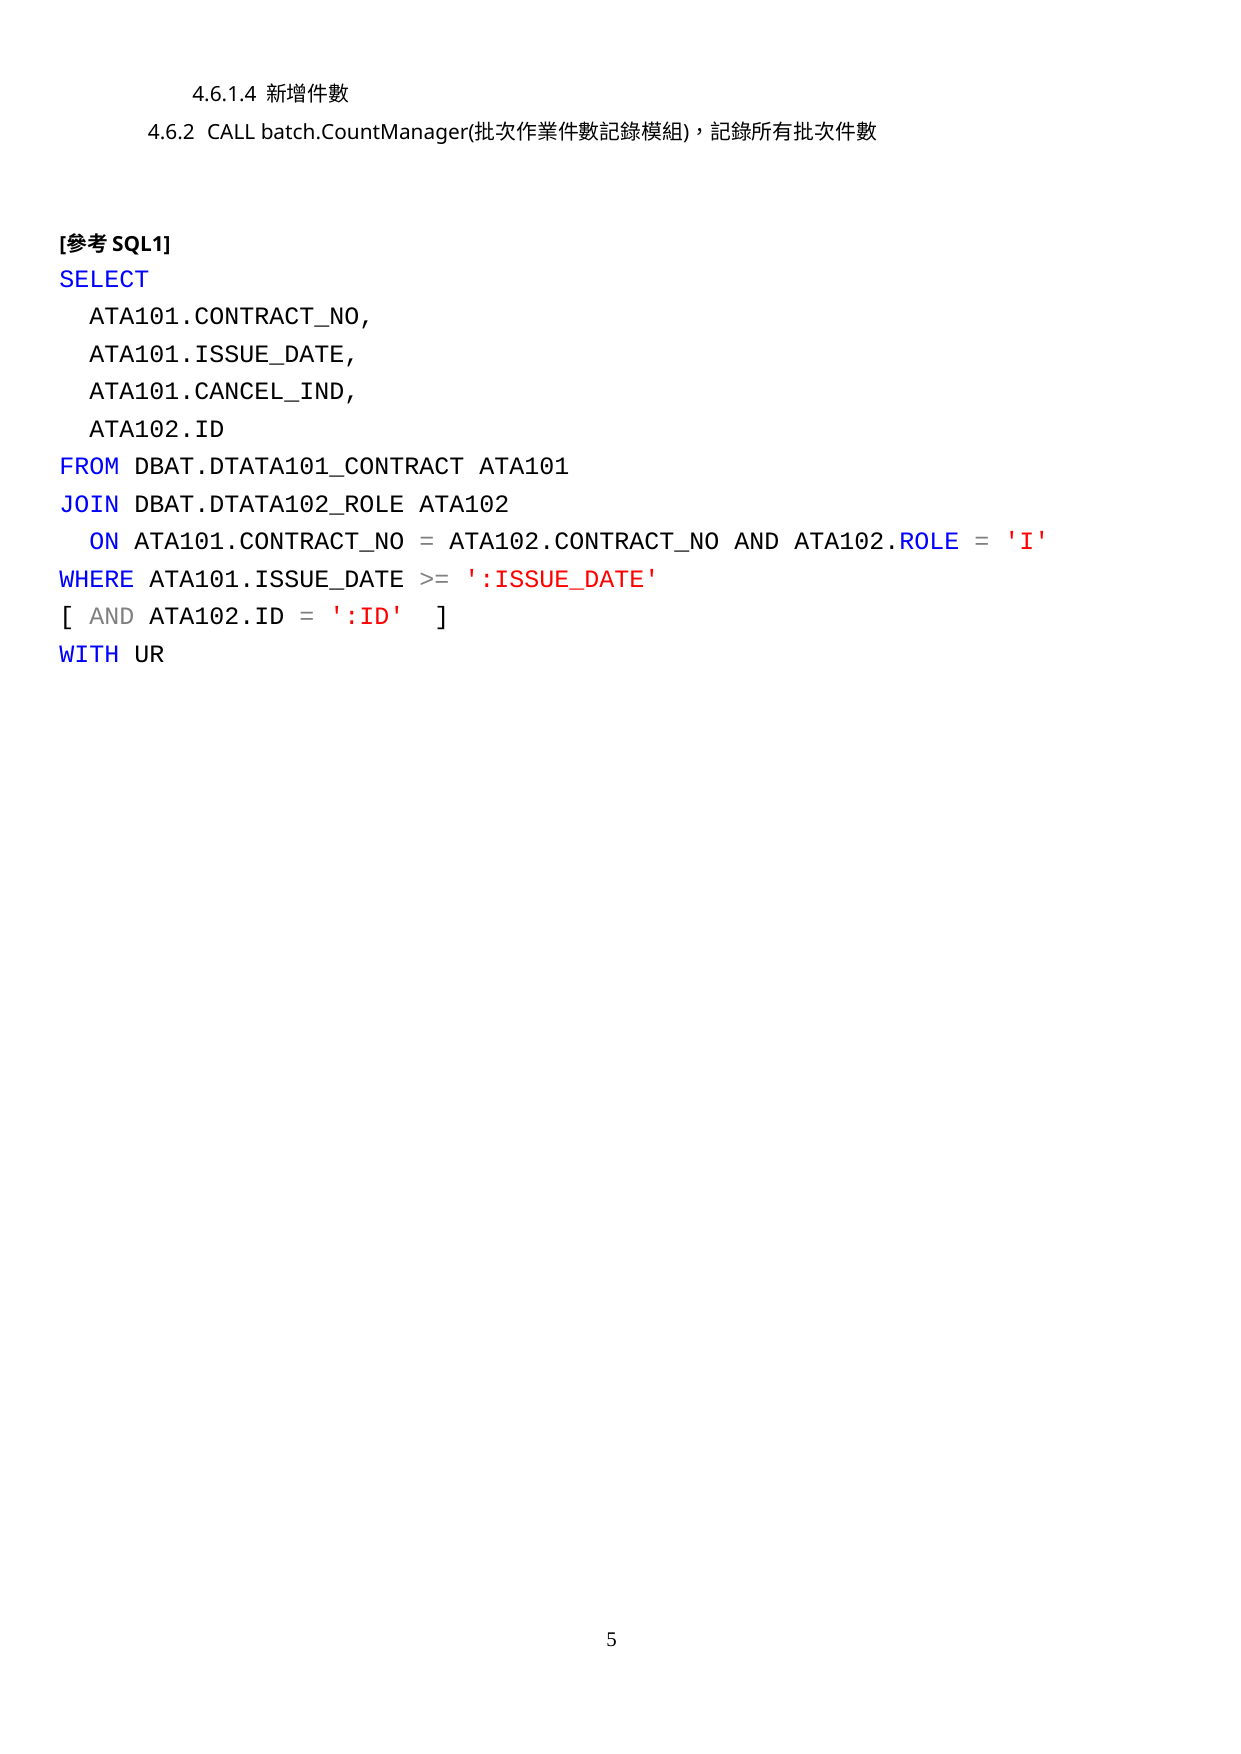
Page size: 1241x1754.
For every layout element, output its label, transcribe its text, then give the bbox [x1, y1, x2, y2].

text ATA101.CANCEL_IND, [59, 374, 1163, 412]
text ATA102.ID [59, 412, 1163, 449]
text ATA101.CONTRACT_NO, [59, 299, 1163, 337]
text [ AND ATA102.ID = ':ID' ] [59, 599, 1163, 637]
text JOIN DBAT.DTATA102_ROLE ATA102 [59, 487, 1163, 524]
text [參考SQL1] [59, 224, 1163, 262]
text SELECT [59, 262, 1163, 299]
text ON ATA101.CONTRACT_NO = ATA102.CONTRACT_NO AND ATA102.ROLE = 'I' [59, 524, 1163, 562]
text WITH UR [59, 637, 1163, 674]
list CALL batch.CountManager(批次作業件數記錄模組)，記錄所有批次件數 [148, 112, 1163, 149]
text ATA101.ISSUE_DATE, [59, 337, 1163, 374]
text FROM DBAT.DTATA101_CONTRACT ATA101 [59, 449, 1163, 487]
text WHERE ATA101.ISSUE_DATE >= ':ISSUE_DATE' [59, 562, 1163, 599]
list 新增件數 [192, 74, 1163, 112]
